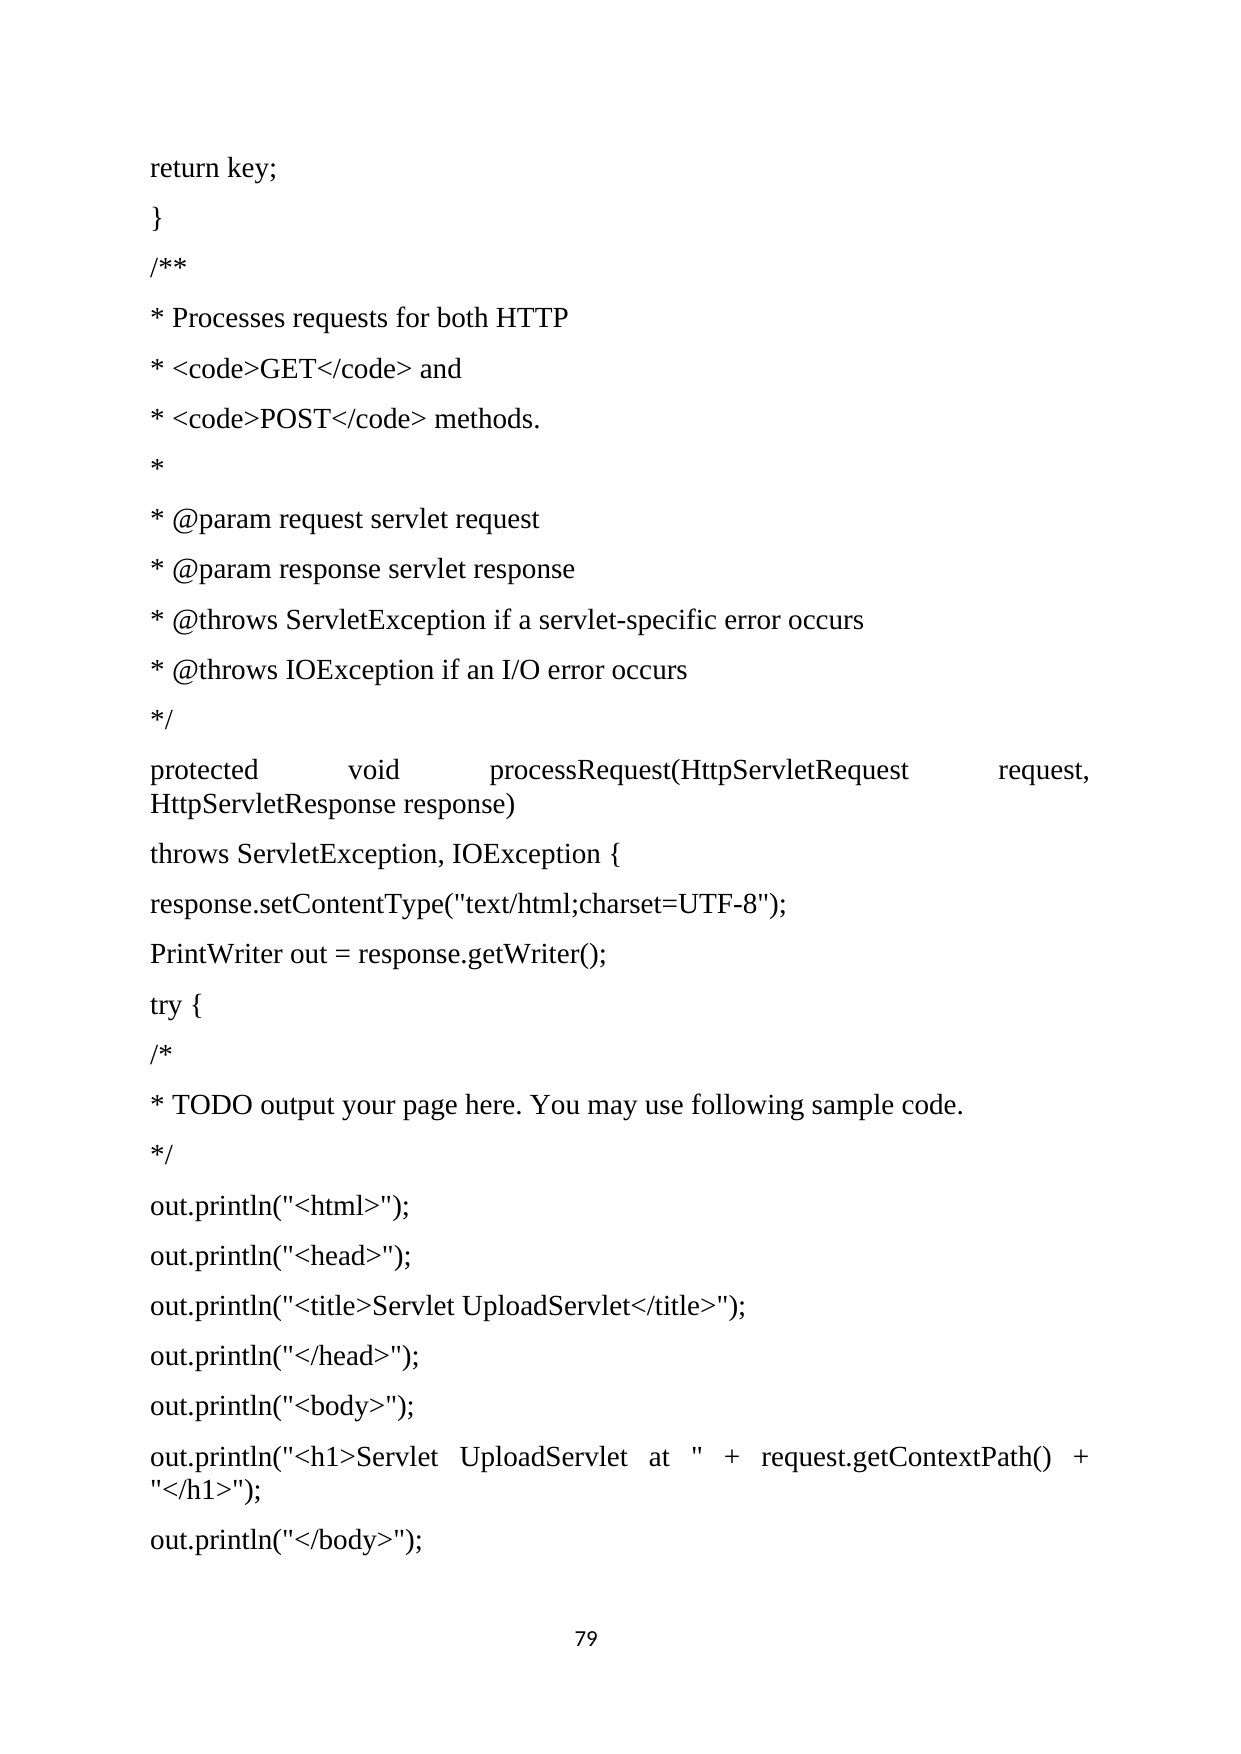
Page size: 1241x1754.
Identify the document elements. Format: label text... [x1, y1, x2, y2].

text return key; [150, 150, 1090, 183]
text * TODO output your page here. You may use following sample code. [150, 1087, 1090, 1121]
text PrintWriter out = response.getWriter(); [150, 937, 1090, 970]
text try { [150, 987, 1090, 1020]
text } [150, 200, 1090, 234]
text out.println("<head>"); [150, 1238, 1090, 1271]
text * @param request servlet request [150, 501, 1090, 535]
text /* [150, 1037, 1090, 1071]
text throws ServletException, IOException { [150, 836, 1090, 870]
text * @throws ServletException if a servlet-specific error occurs [150, 602, 1090, 635]
text * <code>POST</code> methods. [150, 401, 1090, 434]
text * [150, 451, 1090, 485]
text out.println("<title>Servlet UploadServlet</title>"); [150, 1288, 1090, 1322]
text protected void processRequest(HttpServletRequest request, HttpServletResponse response) [150, 752, 1090, 819]
text out.println("<h1>Servlet UploadServlet at " + request.getContextPath() + "</h1>"); [150, 1439, 1090, 1506]
text out.println("</body>"); [150, 1522, 1090, 1556]
text * @param response servlet response [150, 552, 1090, 585]
text */ [150, 1137, 1090, 1171]
text out.println("</head>"); [150, 1338, 1090, 1372]
text response.setContentType("text/html;charset=UTF-8"); [150, 886, 1090, 920]
text /** [150, 250, 1090, 284]
text */ [150, 702, 1090, 736]
text out.println("<html>"); [150, 1188, 1090, 1221]
text out.println("<body>"); [150, 1388, 1090, 1422]
text * Processes requests for both HTTP [150, 301, 1090, 334]
text * <code>GET</code> and [150, 351, 1090, 384]
text * @throws IOException if an I/O error occurs [150, 652, 1090, 686]
